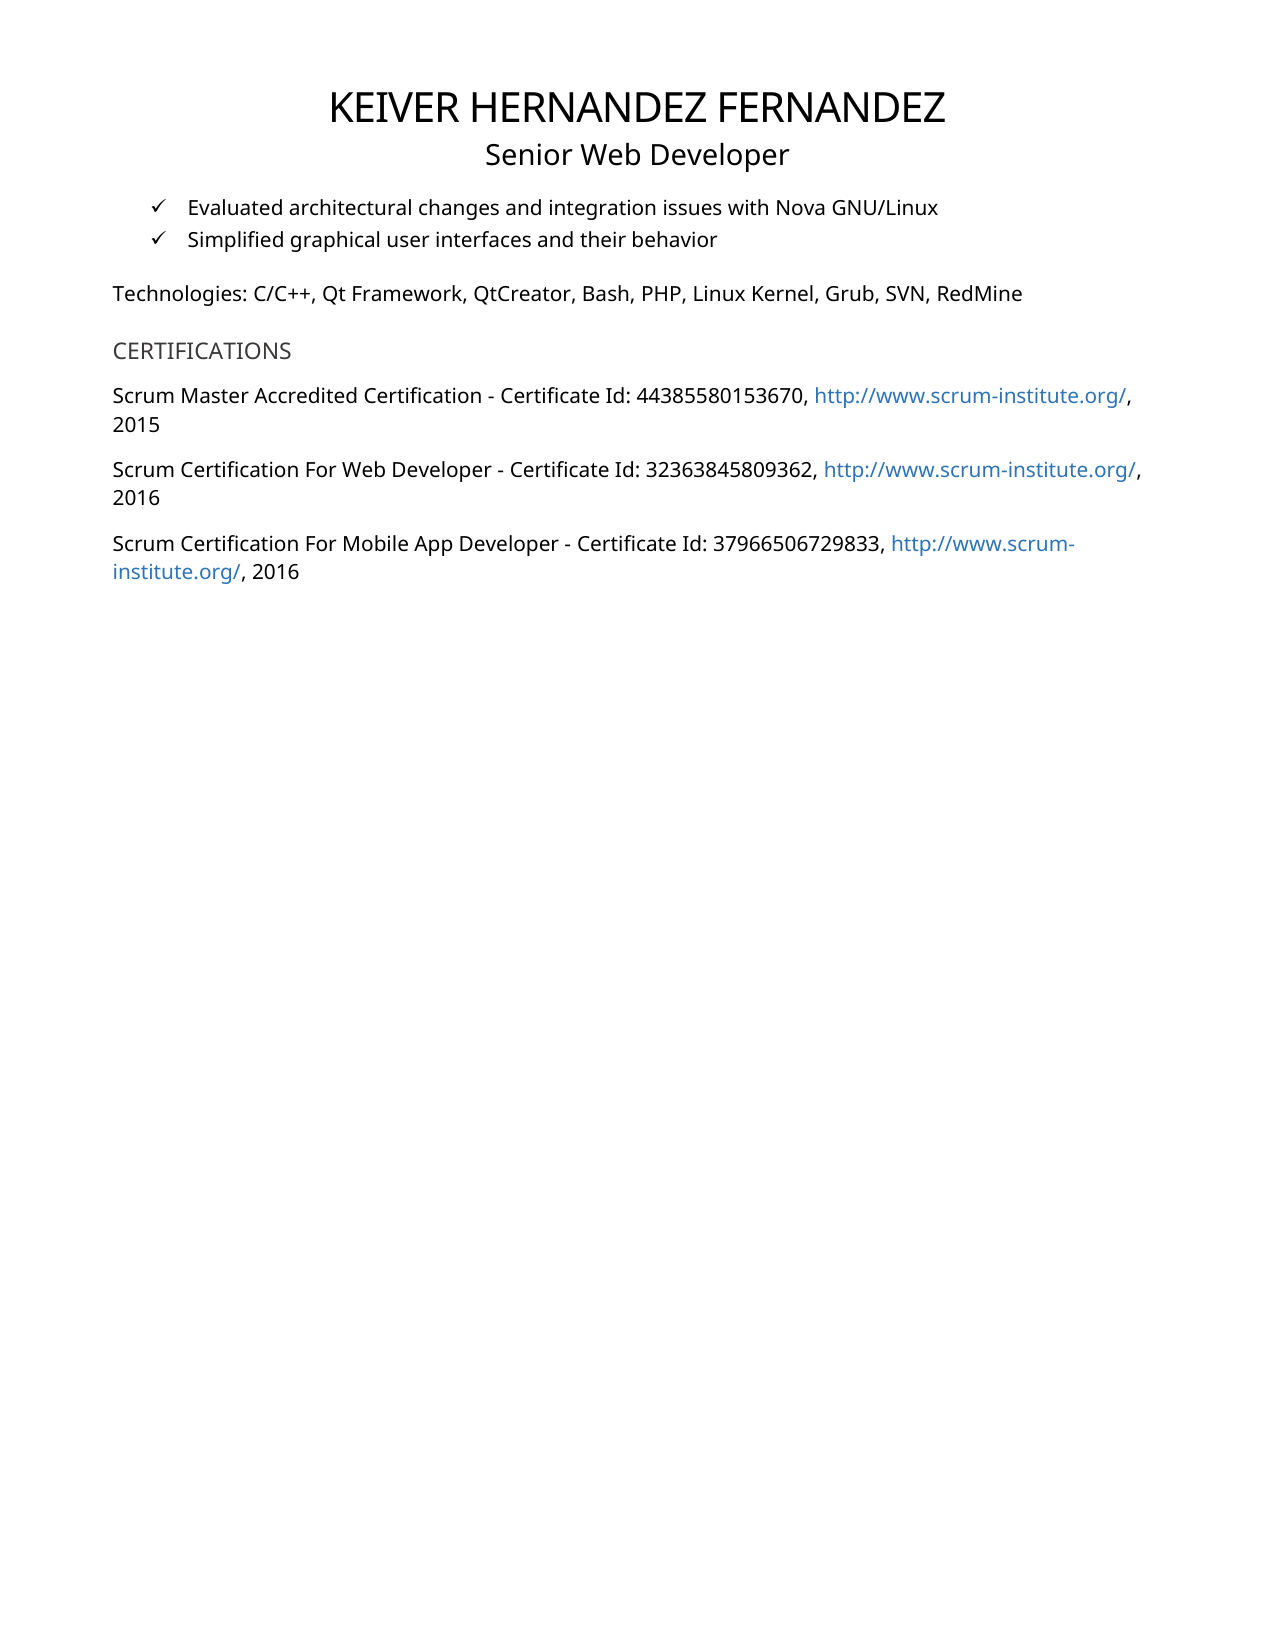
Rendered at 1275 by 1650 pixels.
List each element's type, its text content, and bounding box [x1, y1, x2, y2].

list Evaluated architectural changes and integration issues with Nova GNU/Linux [150, 193, 1162, 221]
subtitle CERTIFICATIONS [112, 335, 1162, 366]
list Simplified graphical user interfaces and their behavior [150, 226, 1162, 254]
text Scrum Master Accredited Certification - Certificate Id: 44385580153670, http://www.scrum-institute.org/, 2015 [112, 382, 1162, 438]
text Scrum Certification For Web Developer - Certificate Id: 32363845809362, http://www.scrum-institute.org/, 2016 [112, 455, 1162, 512]
text Scrum Certification For Mobile App Developer - Certificate Id: 37966506729833, http://www.scrum-institute.org/, 2016 [112, 529, 1162, 586]
text Technologies: C/C++, Qt Framework, QtCreator, Bash, PHP, Linux Kernel, Grub, SVN, RedMine [112, 279, 1162, 307]
